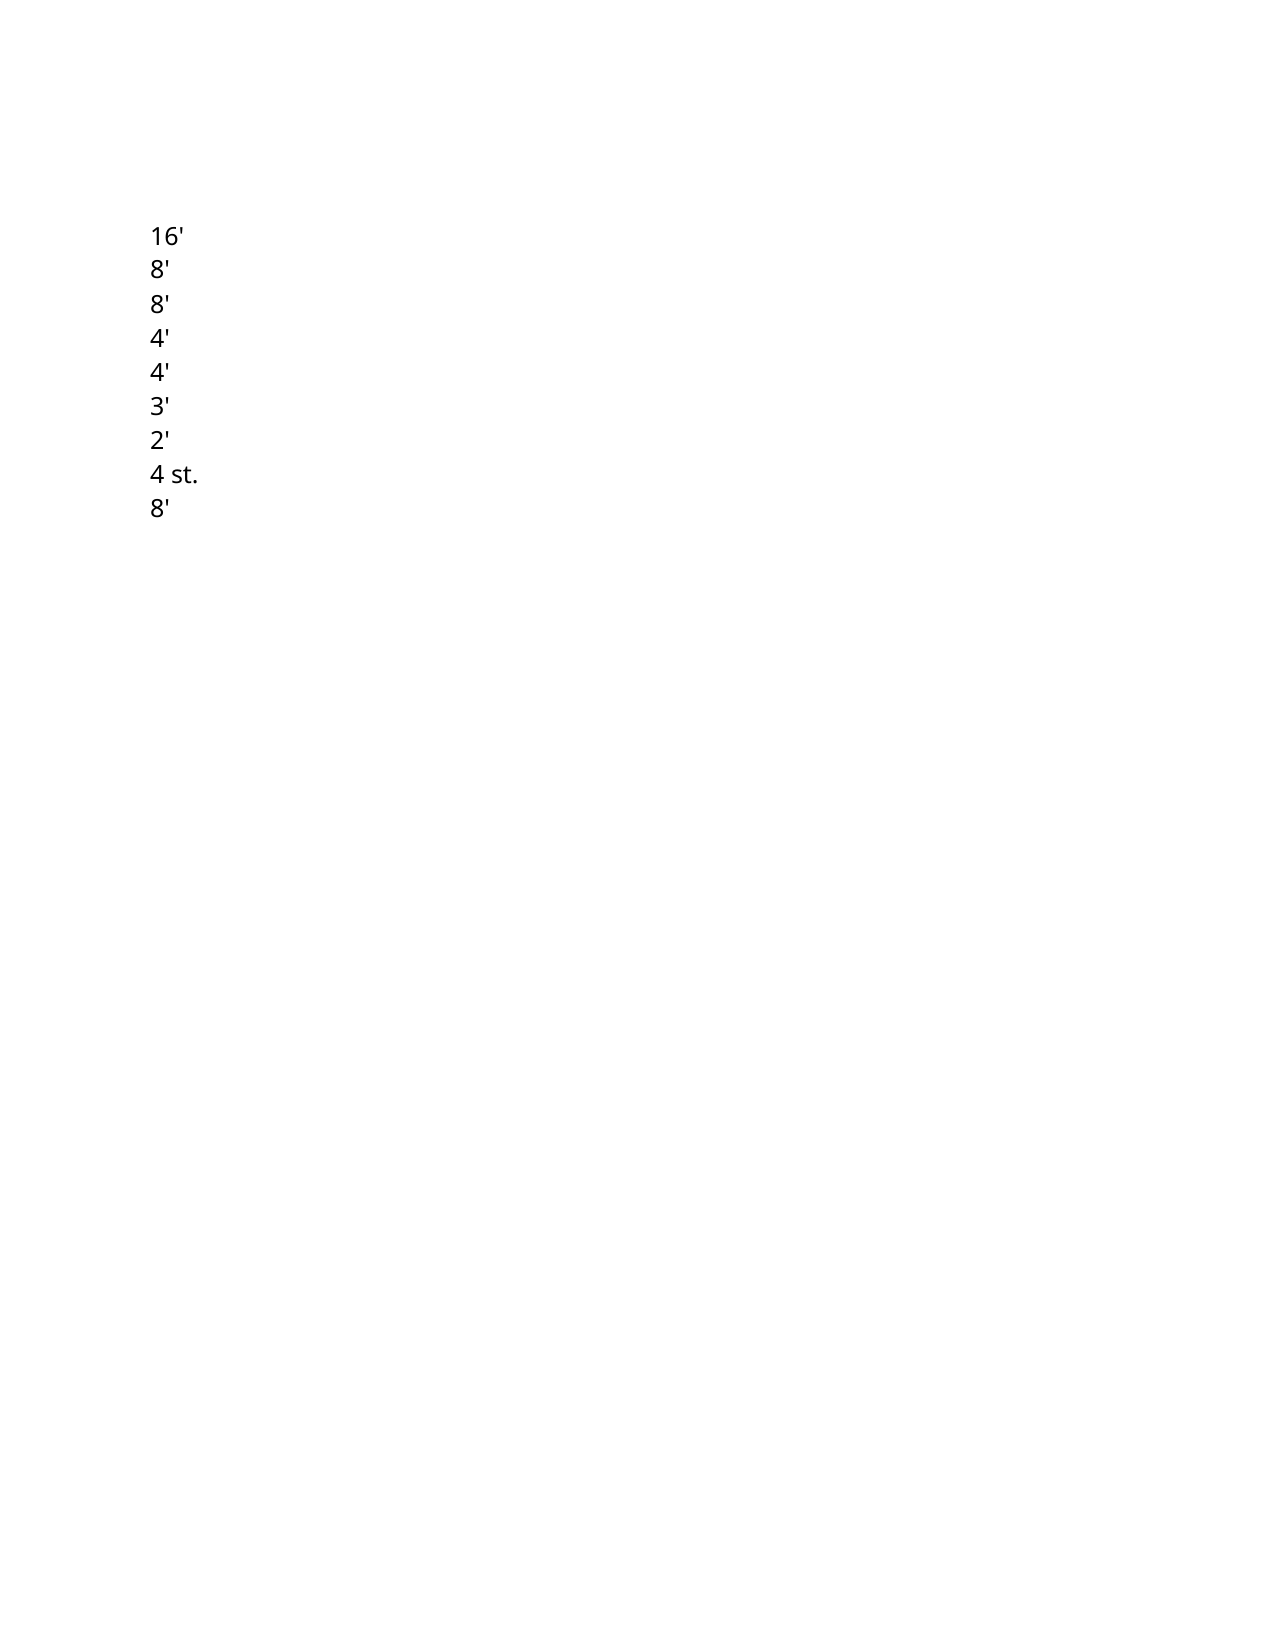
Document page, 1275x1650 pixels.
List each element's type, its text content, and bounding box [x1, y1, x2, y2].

text 2' [150, 422, 1125, 457]
text 16' [150, 218, 1125, 252]
text 8' [150, 252, 1125, 286]
text 3' [150, 388, 1125, 422]
text 8' [150, 491, 1125, 525]
text 8' [150, 286, 1125, 320]
text 4' [150, 354, 1125, 388]
text 4 st. [150, 457, 1125, 491]
text 4' [150, 320, 1125, 354]
